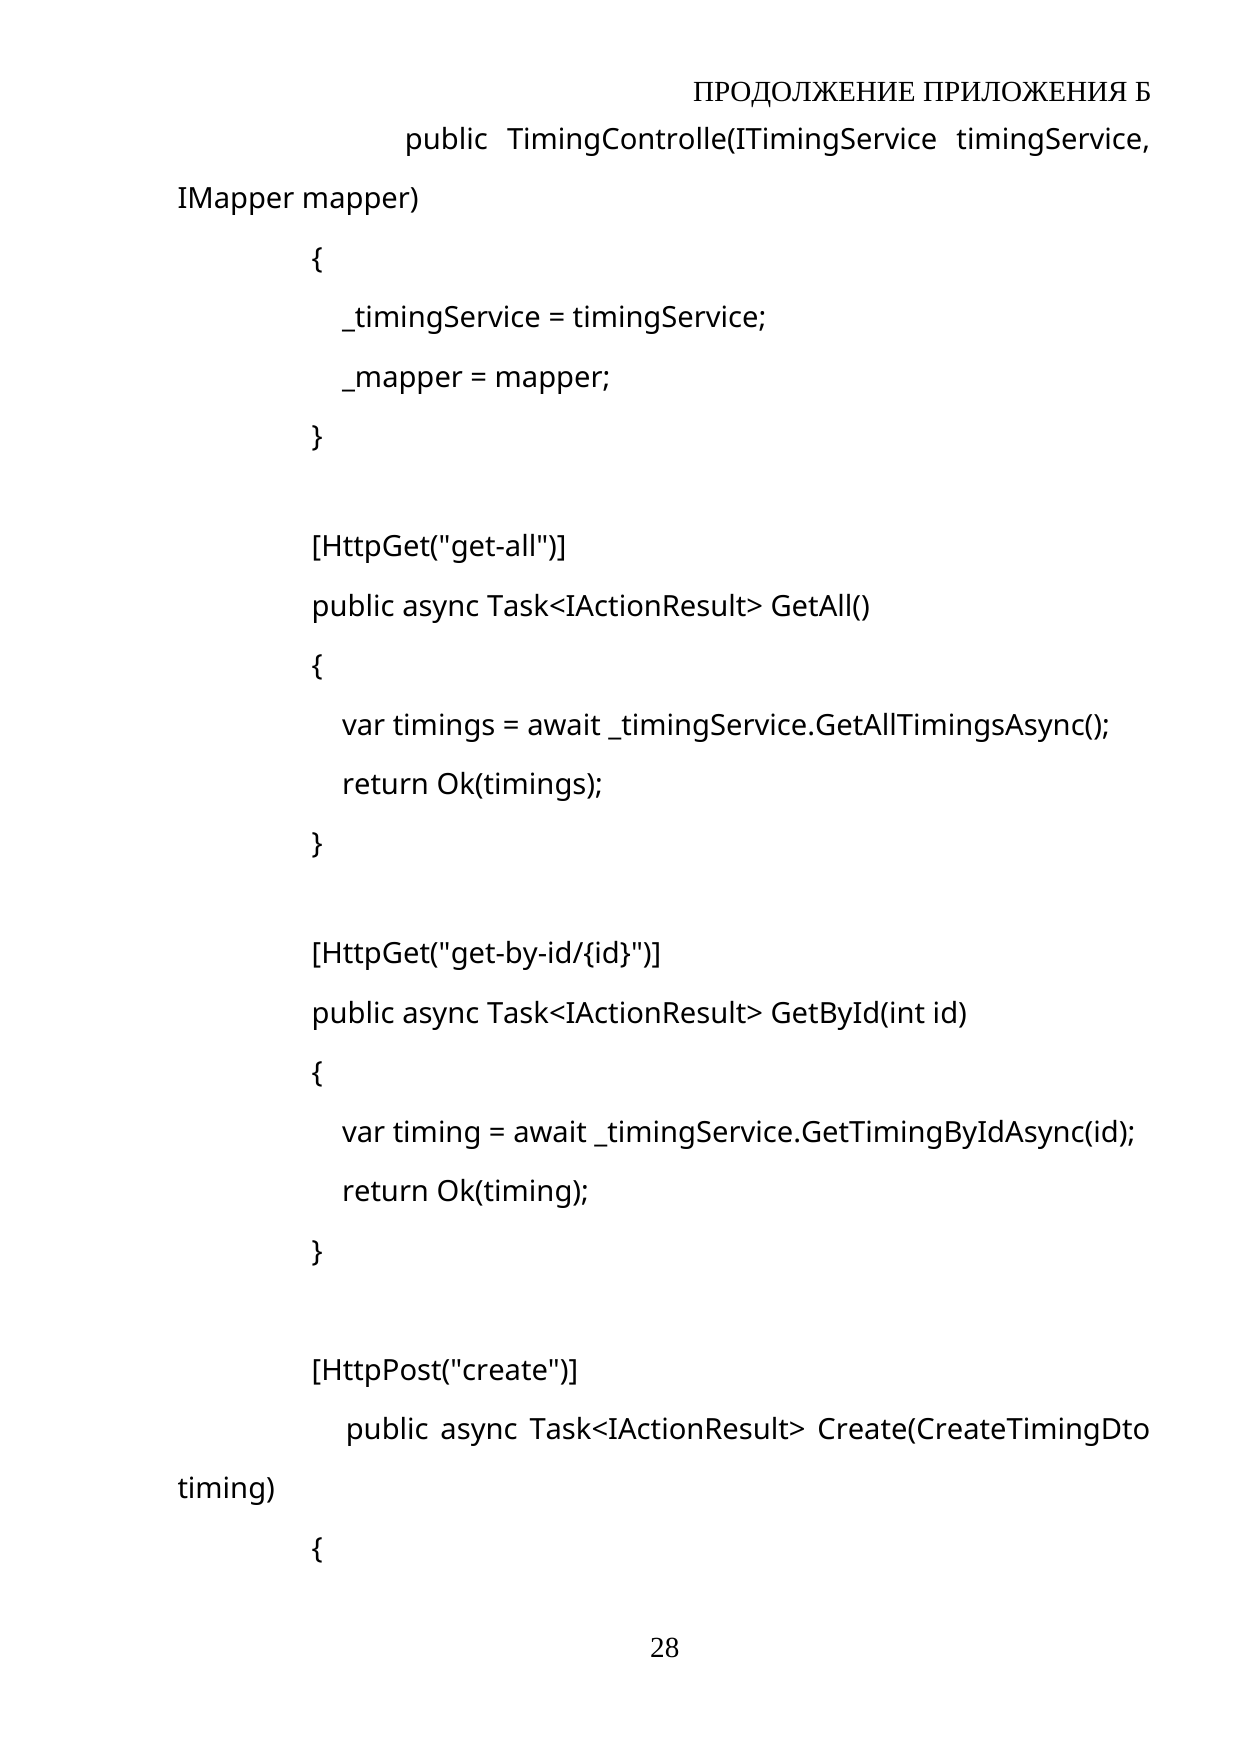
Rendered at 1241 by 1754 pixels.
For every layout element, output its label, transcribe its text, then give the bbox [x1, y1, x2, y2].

text } [177, 1230, 1152, 1269]
text } [177, 823, 1152, 862]
text public TimingControlle(ITimingService timingService, IMapper mapper) [177, 118, 1152, 217]
text return Ok(timing); [177, 1170, 1152, 1210]
text public async Task<IActionResult> GetAll() [177, 585, 1152, 624]
text [HttpGet("get-all")] [177, 525, 1152, 565]
text return Ok(timings); [177, 763, 1152, 803]
text public async Task<IActionResult> GetById(int id) [177, 992, 1152, 1032]
text } [177, 416, 1152, 455]
text var timing = await _timingService.GetTimingByIdAsync(id); [177, 1111, 1152, 1151]
text { [177, 1051, 1152, 1091]
text { [177, 237, 1152, 277]
text [HttpPost("create")] [177, 1349, 1152, 1388]
text public async Task<IActionResult> Create(CreateTimingDto timing) [177, 1408, 1152, 1507]
text _mapper = mapper; [177, 356, 1152, 396]
text [HttpGet("get-by-id/{id}")] [177, 932, 1152, 972]
text var timings = await _timingService.GetAllTimingsAsync(); [177, 704, 1152, 743]
text { [177, 644, 1152, 684]
text { [177, 1527, 1152, 1567]
text _timingService = timingService; [177, 297, 1152, 336]
